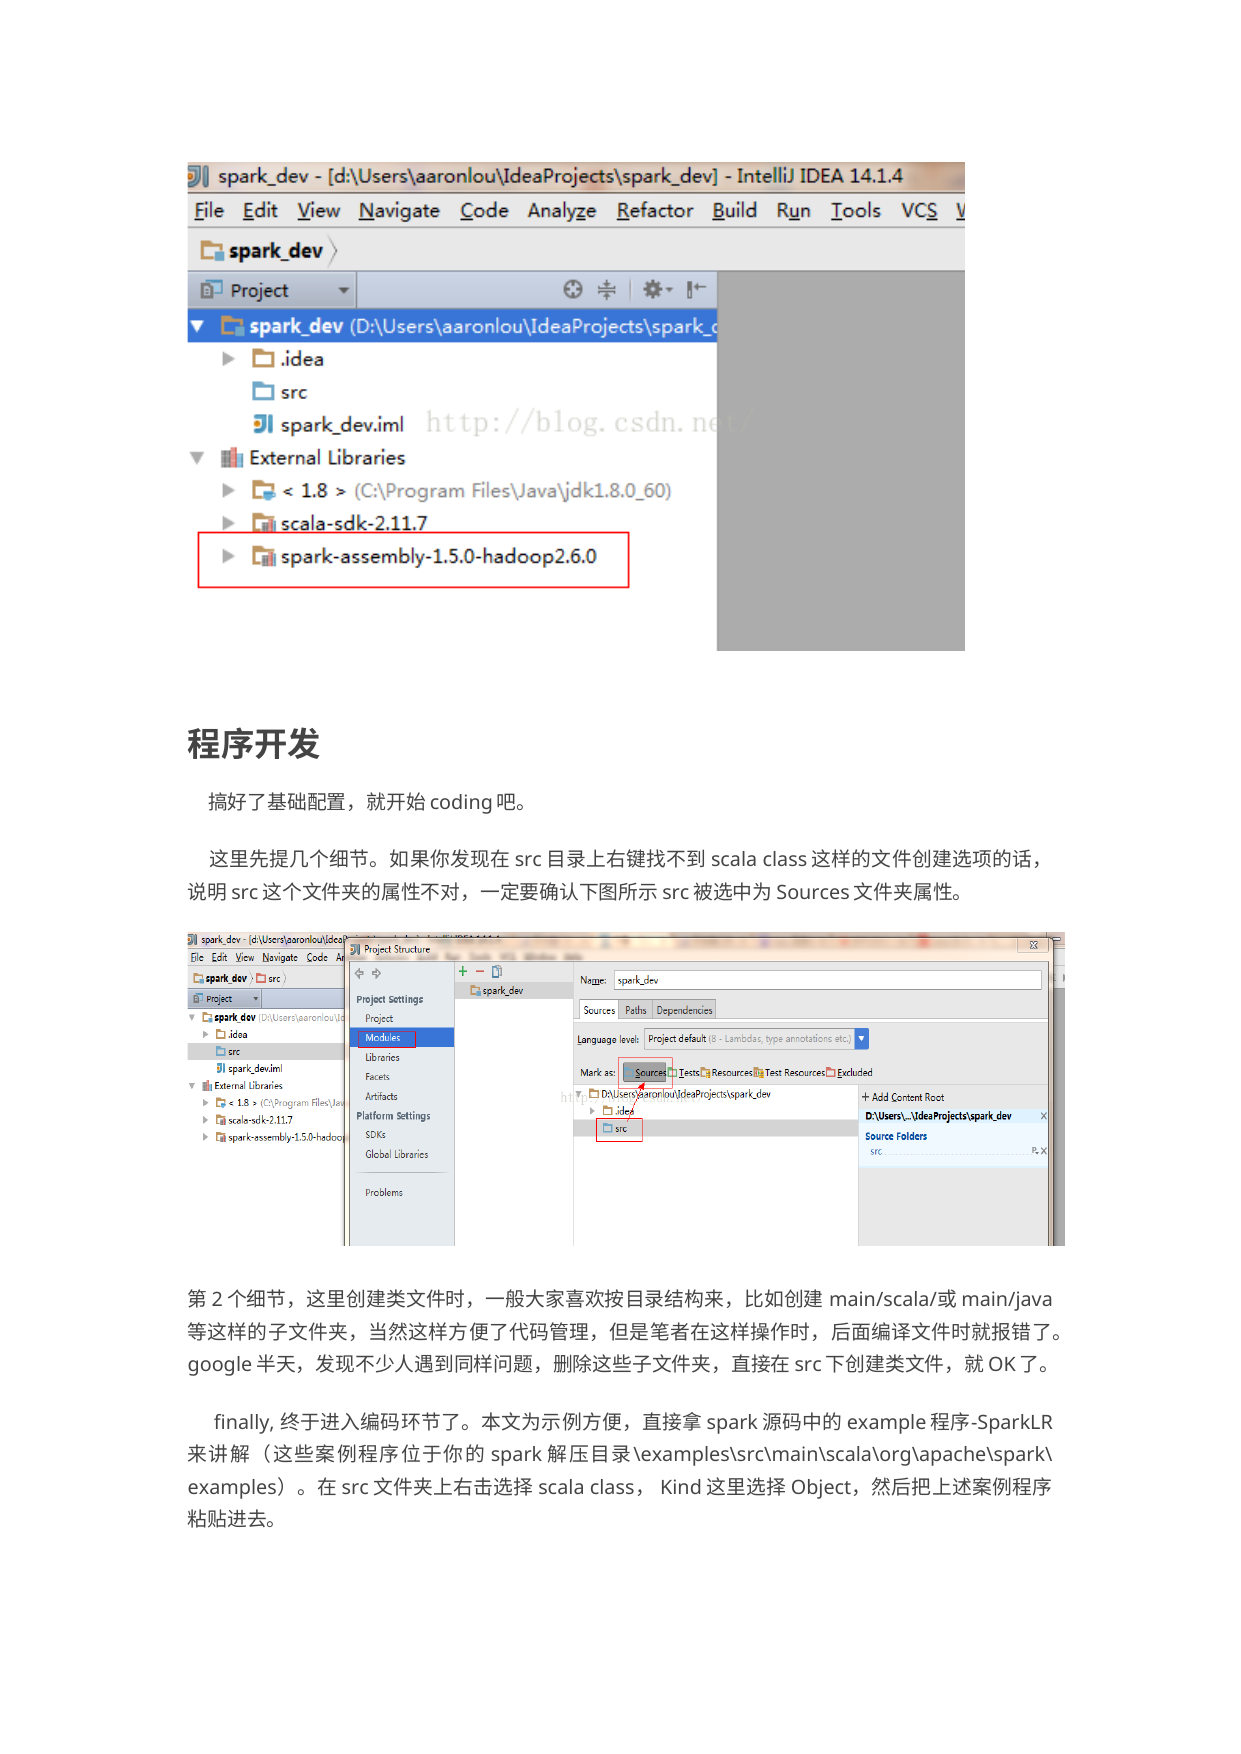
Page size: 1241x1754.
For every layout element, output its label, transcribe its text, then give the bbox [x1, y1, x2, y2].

subtitle 程序开发 [187, 709, 1053, 774]
picture [187, 932, 1065, 1246]
text 第2个细节，这里创建类文件时，一般大家喜欢按目录结构来，比如创建main/scala/或main/java等这样的子文件夹，当然这样方便了代码管理，但是笔者在这样操作时，后面编译文件时就报错了。google半天，发现不少人遇到同样问题，删除这些子文件夹，直接在src下创建类文件，就OK了。 [187, 1282, 1053, 1379]
text 搞好了基础配置，就开始coding吧。 [187, 784, 1053, 817]
text 这里先提几个细节。如果你发现在src目录上右键找不到scala class这样的文件创建选项的话，说明src这个文件夹的属性不对，一定要确认下图所示src被选中为Sources文件夹属性。 [187, 842, 1053, 907]
text finally, 终于进入编码环节了。本文为示例方便，直接拿spark源码中的example程序-SparkLR来讲解（这些案例程序位于你的spark解压目录\examples\src\main\scala\org\apache\spark\examples）。在src文件夹上右击选择scala class， Kind这里选择Object，然后把上述案例程序粘贴进去。 [187, 1404, 1053, 1534]
picture [187, 162, 965, 651]
